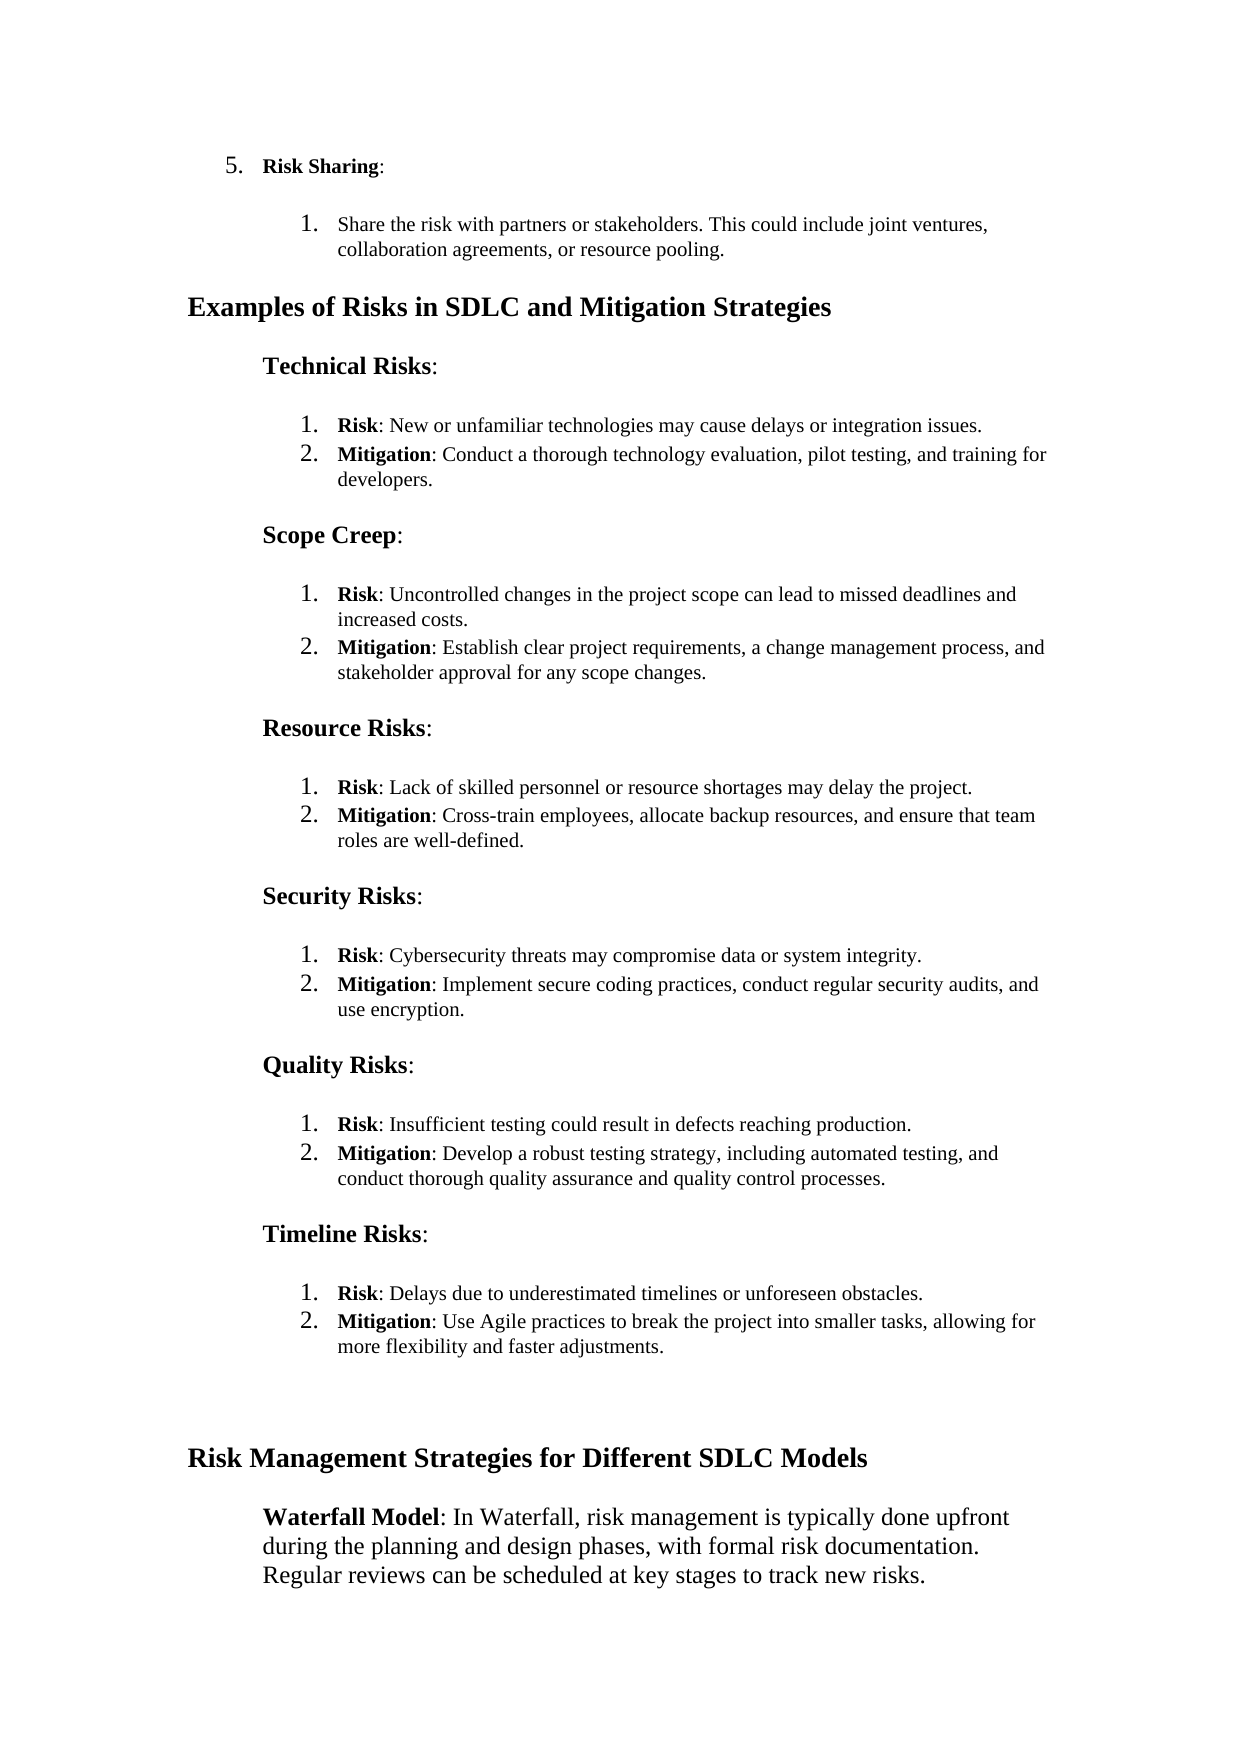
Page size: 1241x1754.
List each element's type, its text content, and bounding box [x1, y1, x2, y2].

text Technical Risks: [262, 351, 1053, 380]
text Quality Risks: [262, 1050, 1053, 1079]
text Timeline Risks: [262, 1219, 1053, 1247]
list Risk: Cybersecurity threats may compromise data or system integrity. [300, 939, 1053, 968]
list Risk: Lack of skilled personnel or resource shortages may delay the project. [300, 771, 1053, 799]
list Share the risk with partners or stakeholders. This could include joint ventures, collaboration agreements, or resource pooling. [300, 208, 1053, 261]
list Risk: Delays due to underestimated timelines or unforeseen obstacles. [300, 1277, 1053, 1305]
list Mitigation: Conduct a thorough technology evaluation, pilot testing, and training for developers. [300, 438, 1053, 491]
text Resource Risks: [262, 713, 1053, 742]
list Risk: Insufficient testing could result in defects reaching production. [300, 1108, 1053, 1137]
list Mitigation: Establish clear project requirements, a change management process, and stakeholder approval for any scope changes. [300, 631, 1053, 684]
list Risk: Uncontrolled changes in the project scope can lead to missed deadlines and increased costs. [300, 578, 1053, 631]
subtitle Risk Management Strategies for Different SDLC Models [187, 1441, 1053, 1473]
list Mitigation: Implement secure coding practices, conduct regular security audits, and use encryption. [300, 968, 1053, 1021]
subtitle Examples of Risks in SDLC and Mitigation Strategies [187, 290, 1053, 322]
list Risk: New or unfamiliar technologies may cause delays or integration issues. [300, 409, 1053, 438]
list Mitigation: Cross-train employees, allocate backup resources, and ensure that team roles are well-defined. [300, 799, 1053, 852]
list Mitigation: Develop a robust testing strategy, including automated testing, and conduct thorough quality assurance and quality control processes. [300, 1137, 1053, 1189]
list Risk Sharing: [225, 150, 1053, 179]
text Waterfall Model: In Waterfall, risk management is typically done upfront during the planning and design phases, with formal risk documentation. Regular reviews can be scheduled at key stages to track new risks. [262, 1502, 1053, 1588]
list Mitigation: Use Agile practices to break the project into smaller tasks, allowing for more flexibility and faster adjustments. [300, 1305, 1053, 1358]
text Security Risks: [262, 881, 1053, 910]
text Scope Creep: [262, 520, 1053, 549]
